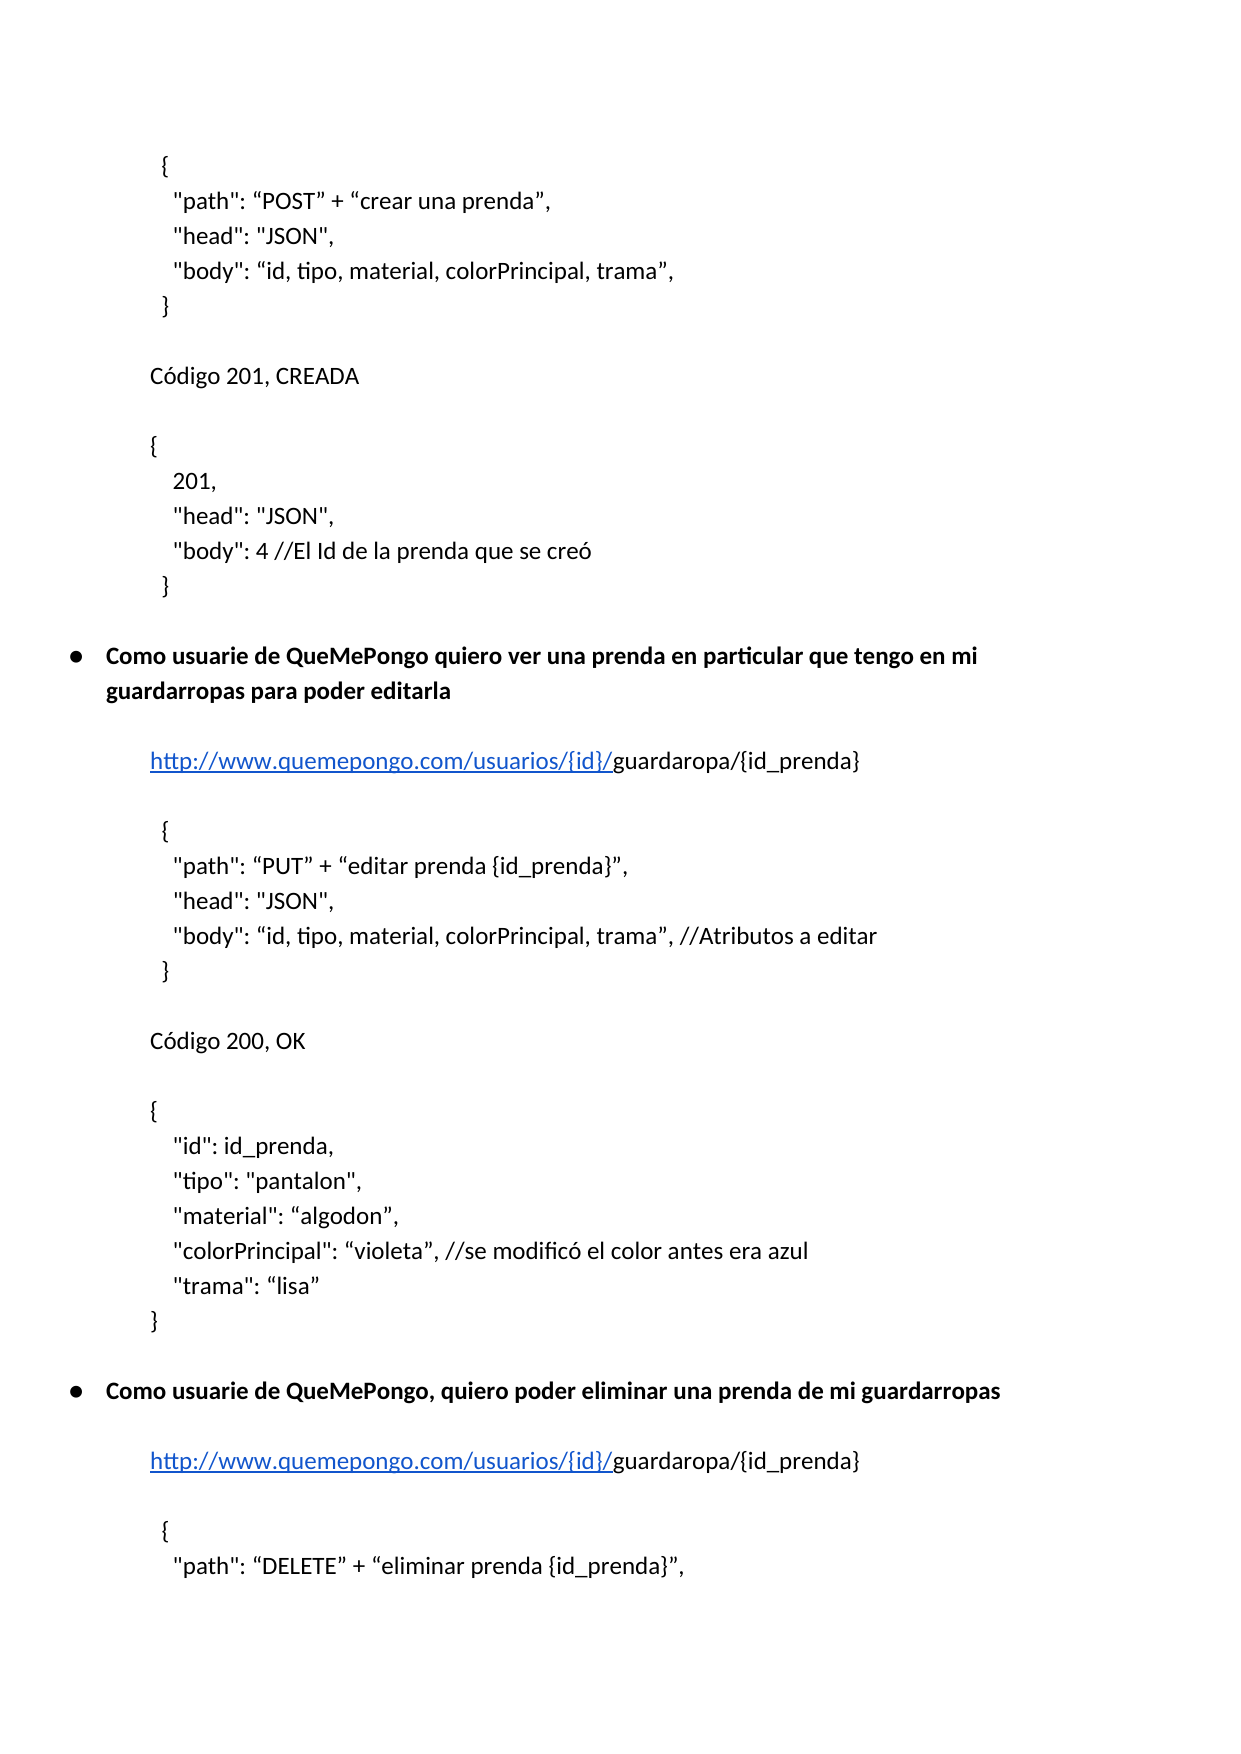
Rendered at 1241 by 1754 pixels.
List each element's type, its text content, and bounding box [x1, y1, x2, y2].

text { [150, 150, 1090, 181]
text 201, [150, 465, 1090, 496]
text "tipo": "pantalon", [150, 1165, 1090, 1196]
text "id": id_prenda, [150, 1130, 1090, 1161]
text { [150, 815, 1090, 846]
text "material": “algodon”, [150, 1200, 1090, 1231]
text "path": “DELETE” + “eliminar prenda {id_prenda}”, [150, 1550, 1090, 1581]
text } [150, 570, 1090, 601]
text } [150, 1305, 1090, 1336]
text "trama": “lisa” [150, 1270, 1090, 1301]
text { [150, 1515, 1090, 1546]
text "colorPrincipal": “violeta”, //se modificó el color antes era azul [150, 1235, 1090, 1266]
text } [150, 955, 1090, 986]
text "path": “POST” + “crear una prenda”, [150, 185, 1090, 216]
text "path": “PUT” + “editar prenda {id_prenda}”, [150, 850, 1090, 881]
text "body": “id, tipo, material, colorPrincipal, trama”, //Atributos a editar [150, 920, 1090, 951]
list Como usuarie de QueMePongo quiero ver una prenda en particular que tengo en mi guardarropas para poder editarla [68, 640, 1090, 706]
text "body": “id, tipo, material, colorPrincipal, trama”, [150, 255, 1090, 286]
text "body": 4 //El Id de la prenda que se creó [150, 535, 1090, 566]
text http://www.quemepongo.com/usuarios/{id}/guardaropa/{id_prenda} [150, 745, 1090, 776]
text "head": "JSON", [150, 885, 1090, 916]
text http://www.quemepongo.com/usuarios/{id}/guardaropa/{id_prenda} [150, 1445, 1090, 1476]
text { [150, 430, 1090, 461]
text } [150, 290, 1090, 321]
text "head": "JSON", [150, 220, 1090, 251]
text { [150, 1095, 1090, 1126]
text "head": "JSON", [150, 500, 1090, 531]
text Código 200, OK [150, 1025, 1090, 1056]
text Código 201, CREADA [150, 360, 1090, 391]
list Como usuarie de QueMePongo, quiero poder eliminar una prenda de mi guardarropas [68, 1375, 1090, 1406]
